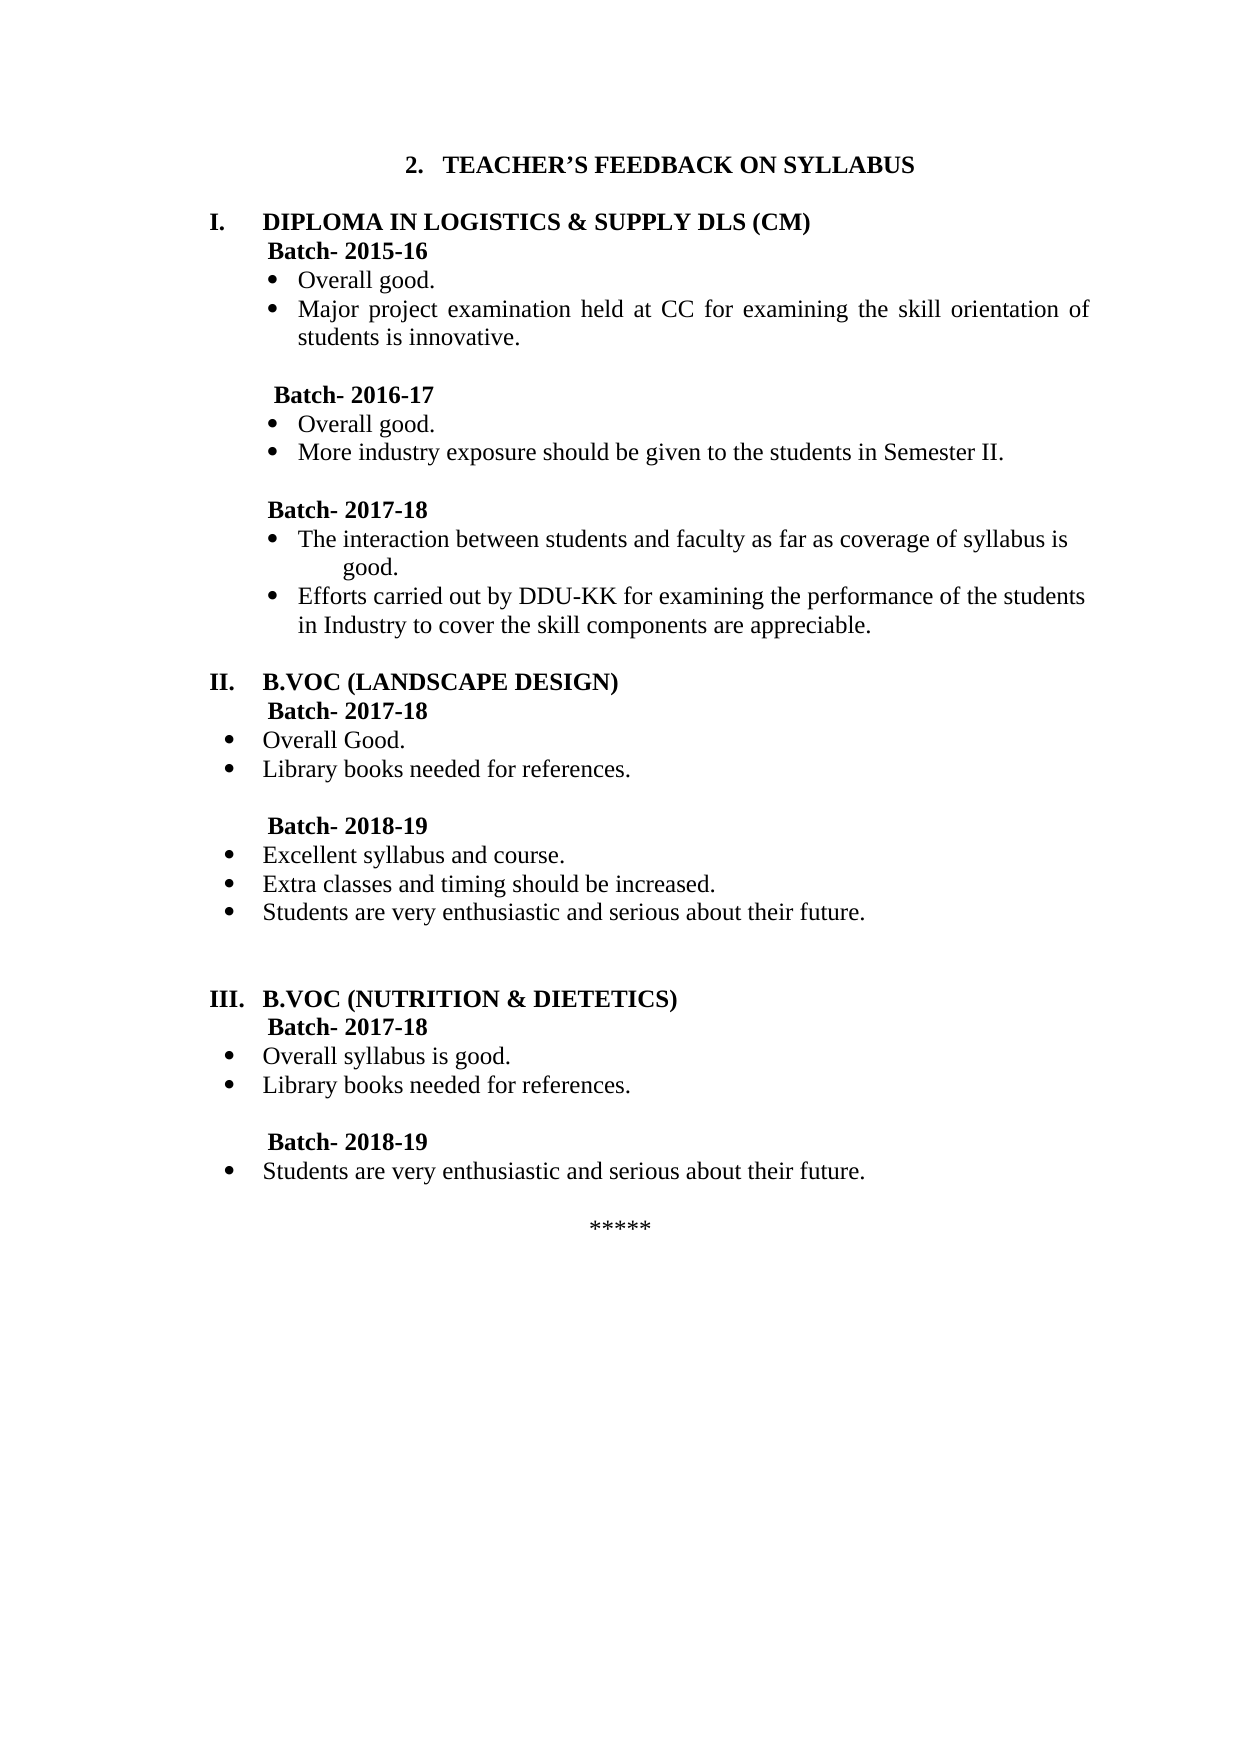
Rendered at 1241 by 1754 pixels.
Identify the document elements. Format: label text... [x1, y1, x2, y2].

text ***** [150, 1214, 1090, 1242]
list Batch- 2017-18 [267, 696, 1090, 725]
list Library books needed for references. [225, 754, 1090, 782]
list Major project examination held at CC for examining the skill orientation of students is innovative. [268, 294, 1090, 351]
list Extra classes and timing should be increased. [225, 869, 1090, 897]
list B.VOC (NUTRITION & DIETETICS) [209, 984, 1090, 1012]
list TEACHER’S FEEDBACK ON SYLLABUS [230, 150, 1090, 179]
list Batch- 2015-16 [267, 236, 1090, 265]
list Batch- 2018-19 [267, 1127, 1090, 1156]
list Efforts carried out by DDU-KK for examining the performance of the students in Industry to cover the skill components are appreciable. [268, 581, 1090, 639]
list The interaction between students and faculty as far as coverage of syllabus is good. [268, 524, 1090, 581]
list B.VOC (LANDSCAPE DESIGN) [209, 667, 1090, 696]
list Batch- 2018-19 [267, 811, 1090, 840]
list Overall Good. [225, 725, 1090, 754]
list DIPLOMA IN LOGISTICS & SUPPLY DLS (CM) [209, 207, 1090, 236]
list Students are very enthusiastic and serious about their future. [225, 897, 1090, 926]
list Overall syllabus is good. [225, 1041, 1090, 1070]
list Overall good. [268, 265, 1090, 294]
list Excellent syllabus and course. [225, 840, 1090, 869]
list More industry exposure should be given to the students in Semester II. [268, 437, 1090, 466]
list Library books needed for references. [225, 1070, 1090, 1099]
list Batch- 2017-18 [267, 1012, 1090, 1041]
list Overall good. [268, 409, 1090, 437]
list Batch- 2016-17 [230, 380, 1090, 409]
list Students are very enthusiastic and serious about their future. [225, 1156, 1090, 1185]
list Batch- 2017-18 [230, 495, 1090, 524]
